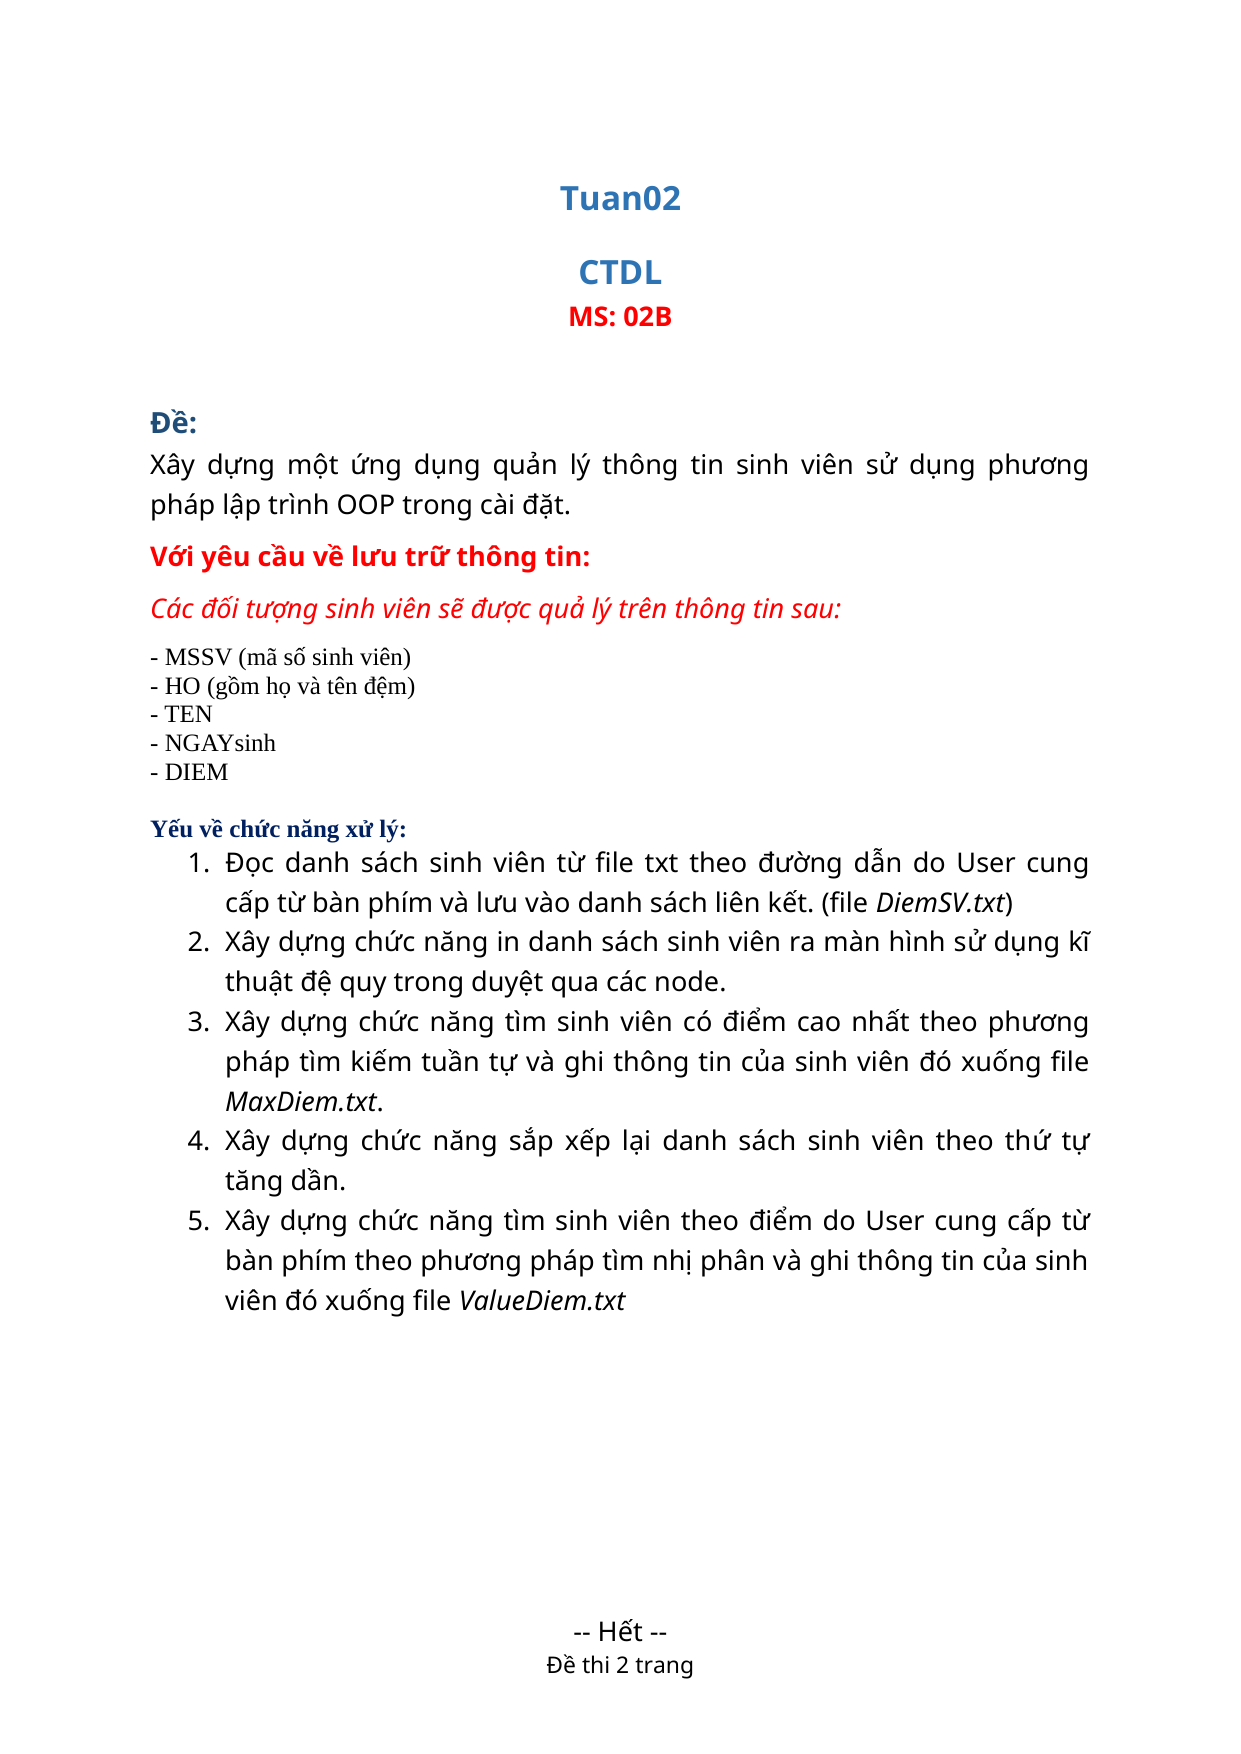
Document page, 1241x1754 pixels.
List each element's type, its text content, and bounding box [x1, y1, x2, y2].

list Xây dựng chức năng tìm sinh viên có điểm cao nhất theo phương pháp tìm kiếm tuần tự và ghi thông tin của sinh viên đó xuống file MaxDiem.txt. [187, 1002, 1090, 1119]
text Yếu về chức năng xử lý: [150, 814, 1090, 843]
text Với yêu cầu về lưu trữ thông tin: [150, 537, 1090, 574]
text - MSSV (mã số sinh viên) [150, 642, 1090, 671]
list Đọc danh sách sinh viên từ file txt theo đường dẫn do User cung cấp từ bàn phím và lưu vào danh sách liên kết. (file DiemSV.txt) [187, 843, 1090, 920]
list Xây dựng chức năng tìm sinh viên theo điểm do User cung cấp từ bàn phím theo phương pháp tìm nhị phân và ghi thông tin của sinh viên đó xuống file ValueDiem.txt [187, 1201, 1090, 1318]
text MS: 02B [150, 298, 1090, 335]
text - TEN [150, 699, 1090, 728]
subtitle Đề: [150, 402, 1090, 442]
text - DIEM [150, 757, 1090, 786]
text Xây dựng một ứng dụng quản lý thông tin sinh viên sử dụng phương pháp lập trình OOP trong cài đặt. [150, 445, 1090, 522]
list Xây dựng chức năng sắp xếp lại danh sách sinh viên theo thứ tự tăng dần. [187, 1122, 1090, 1198]
subtitle CTDL [150, 249, 1090, 294]
text Các đối tượng sinh viên sẽ được quả lý trên thông tin sau: [150, 590, 1090, 627]
subtitle Tuan02 [150, 175, 1090, 220]
list Xây dựng chức năng in danh sách sinh viên ra màn hình sử dụng kĩ thuật đệ quy trong duyệt qua các node. [187, 923, 1090, 999]
text - HO (gồm họ và tên đệm) [150, 671, 1090, 699]
text - NGAYsinh [150, 728, 1090, 757]
